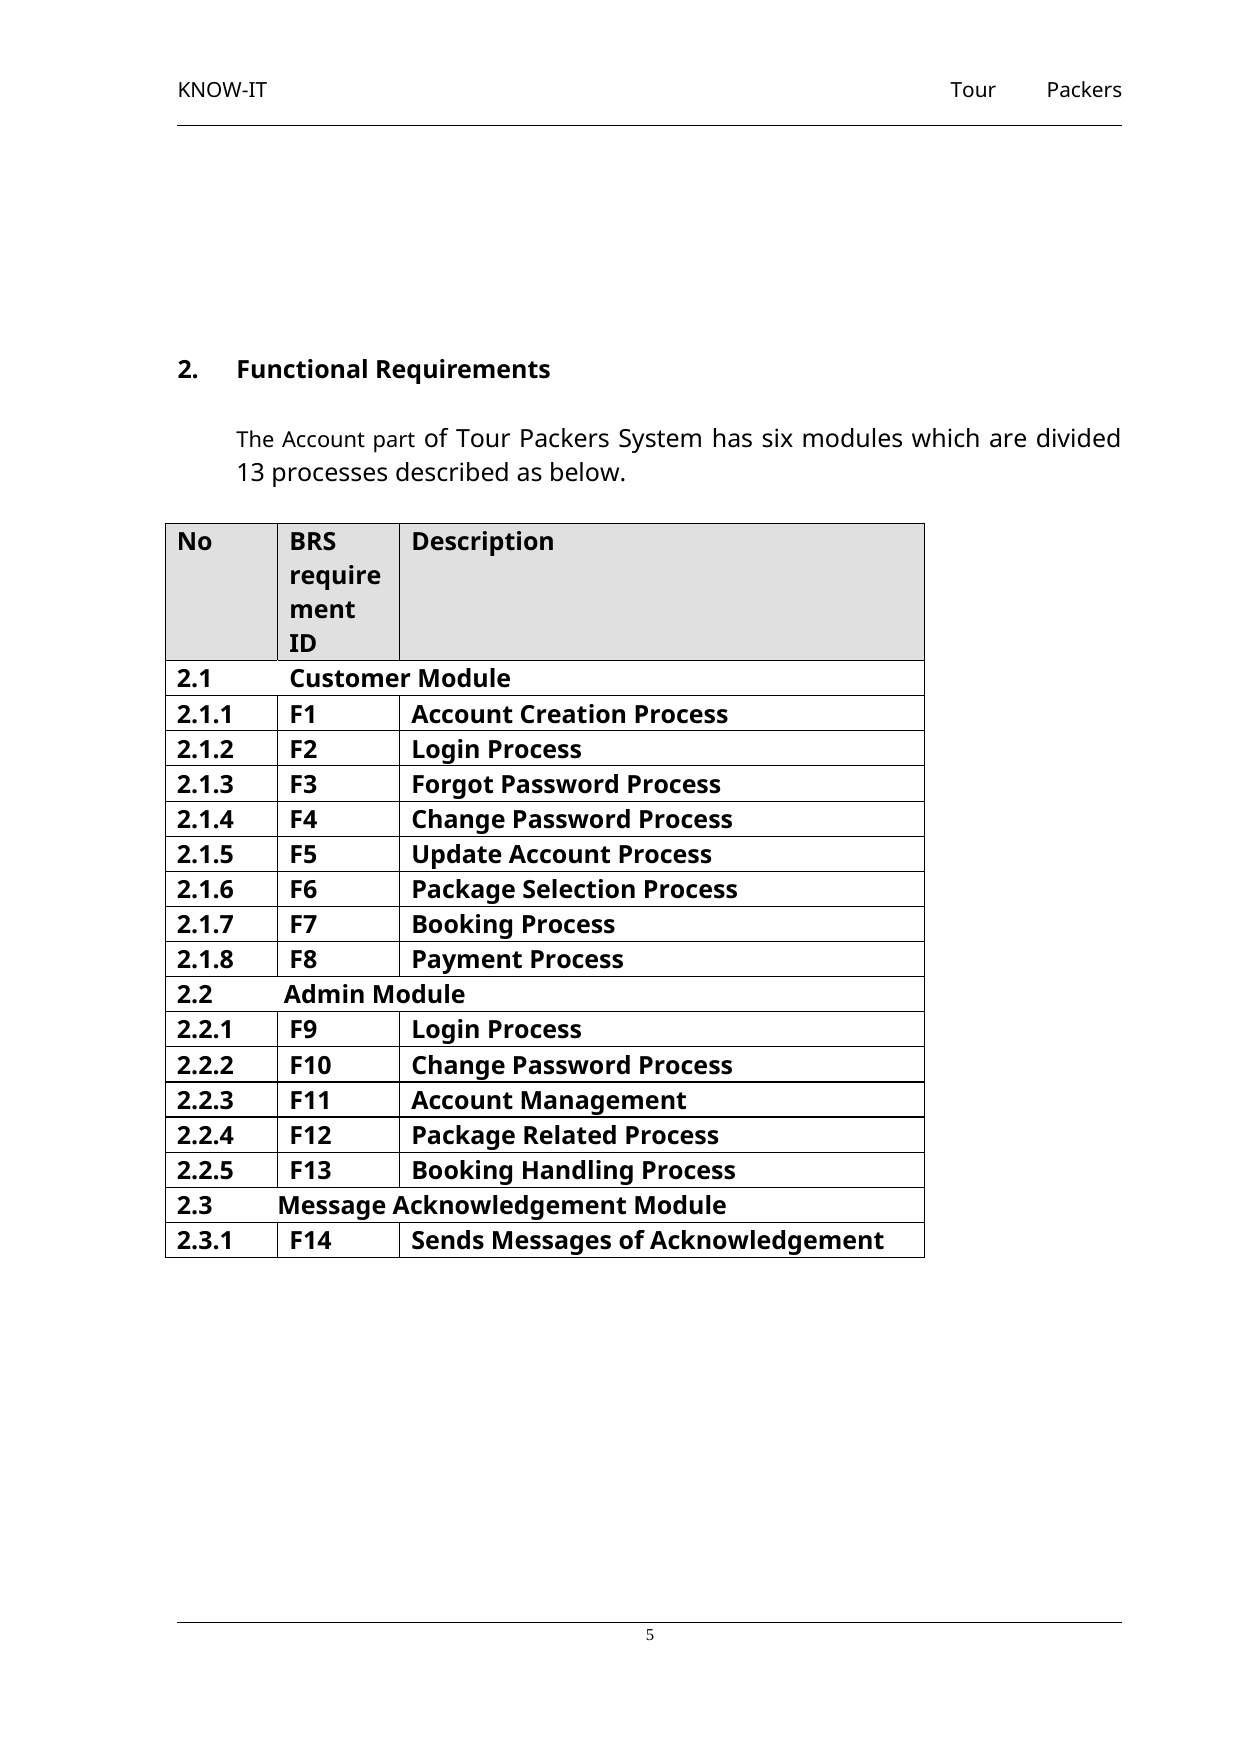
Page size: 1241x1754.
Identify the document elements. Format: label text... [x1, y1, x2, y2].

table_cell F3 [278, 766, 399, 801]
table_cell 2.2.4 [166, 1118, 277, 1152]
table_cell F14 [278, 1223, 399, 1257]
text The Account part of Tour Packers System has six modules which are divided 13 processes described as below. [236, 421, 1122, 489]
table_cell 2.1.5 [166, 837, 277, 871]
table_header BRS requirement ID [278, 524, 399, 660]
table_cell F5 [278, 837, 399, 871]
table_cell Sends Messages of Acknowledgement [400, 1223, 924, 1257]
table_cell F4 [278, 802, 399, 836]
table_header Description [400, 524, 924, 660]
table_cell Booking Handling Process [400, 1153, 924, 1187]
table_cell Forgot Password Process [400, 766, 924, 801]
table_cell F10 [278, 1047, 399, 1081]
table_cell 2.1.1 [166, 696, 277, 730]
table_cell 2.1.2 [166, 731, 277, 765]
table_cell F6 [278, 872, 399, 906]
table_cell F7 [278, 907, 399, 941]
table_cell 2.2.1 [166, 1012, 277, 1046]
table_cell 2.1.3 [166, 766, 277, 801]
table_cell Account Creation Process [400, 696, 924, 730]
table_header No [166, 524, 277, 660]
table_cell Package Related Process [400, 1118, 924, 1152]
subtitle Functional Requirements [177, 351, 1122, 386]
table_cell Login Process [400, 731, 924, 765]
table_cell F1 [278, 696, 399, 730]
table_cell Update Account Process [400, 837, 924, 871]
table_cell Account Management [400, 1083, 924, 1116]
table_cell 2.1.8 [166, 942, 277, 976]
table_cell F13 [278, 1153, 399, 1187]
table_cell Payment Process [400, 942, 924, 976]
table_cell 2.2.2 [166, 1047, 277, 1081]
table_cell 2.3.1 [166, 1223, 277, 1257]
table_cell Change Password Process [400, 802, 924, 836]
table_cell F8 [278, 942, 399, 976]
table_cell 2.2 Admin Module [166, 977, 924, 1011]
table_cell F2 [278, 731, 399, 765]
table_cell 2.1.4 [166, 802, 277, 836]
table_cell Customer Module [278, 661, 924, 695]
table_cell 2.2.5 [166, 1153, 277, 1187]
table_cell 2.1.7 [166, 907, 277, 941]
table_cell F11 [278, 1083, 399, 1116]
table_cell F12 [278, 1118, 399, 1152]
table_cell 2.1 [166, 661, 277, 695]
table_cell Login Process [400, 1012, 924, 1046]
table_cell 2.2.3 [166, 1083, 277, 1116]
table_cell Change Password Process [400, 1047, 924, 1081]
table_cell Package Selection Process [400, 872, 924, 906]
table_cell F9 [278, 1012, 399, 1046]
table_cell Booking Process [400, 907, 924, 941]
table_cell 2.1.6 [166, 872, 277, 906]
table_cell 2.3 Message Acknowledgement Module [166, 1188, 924, 1222]
